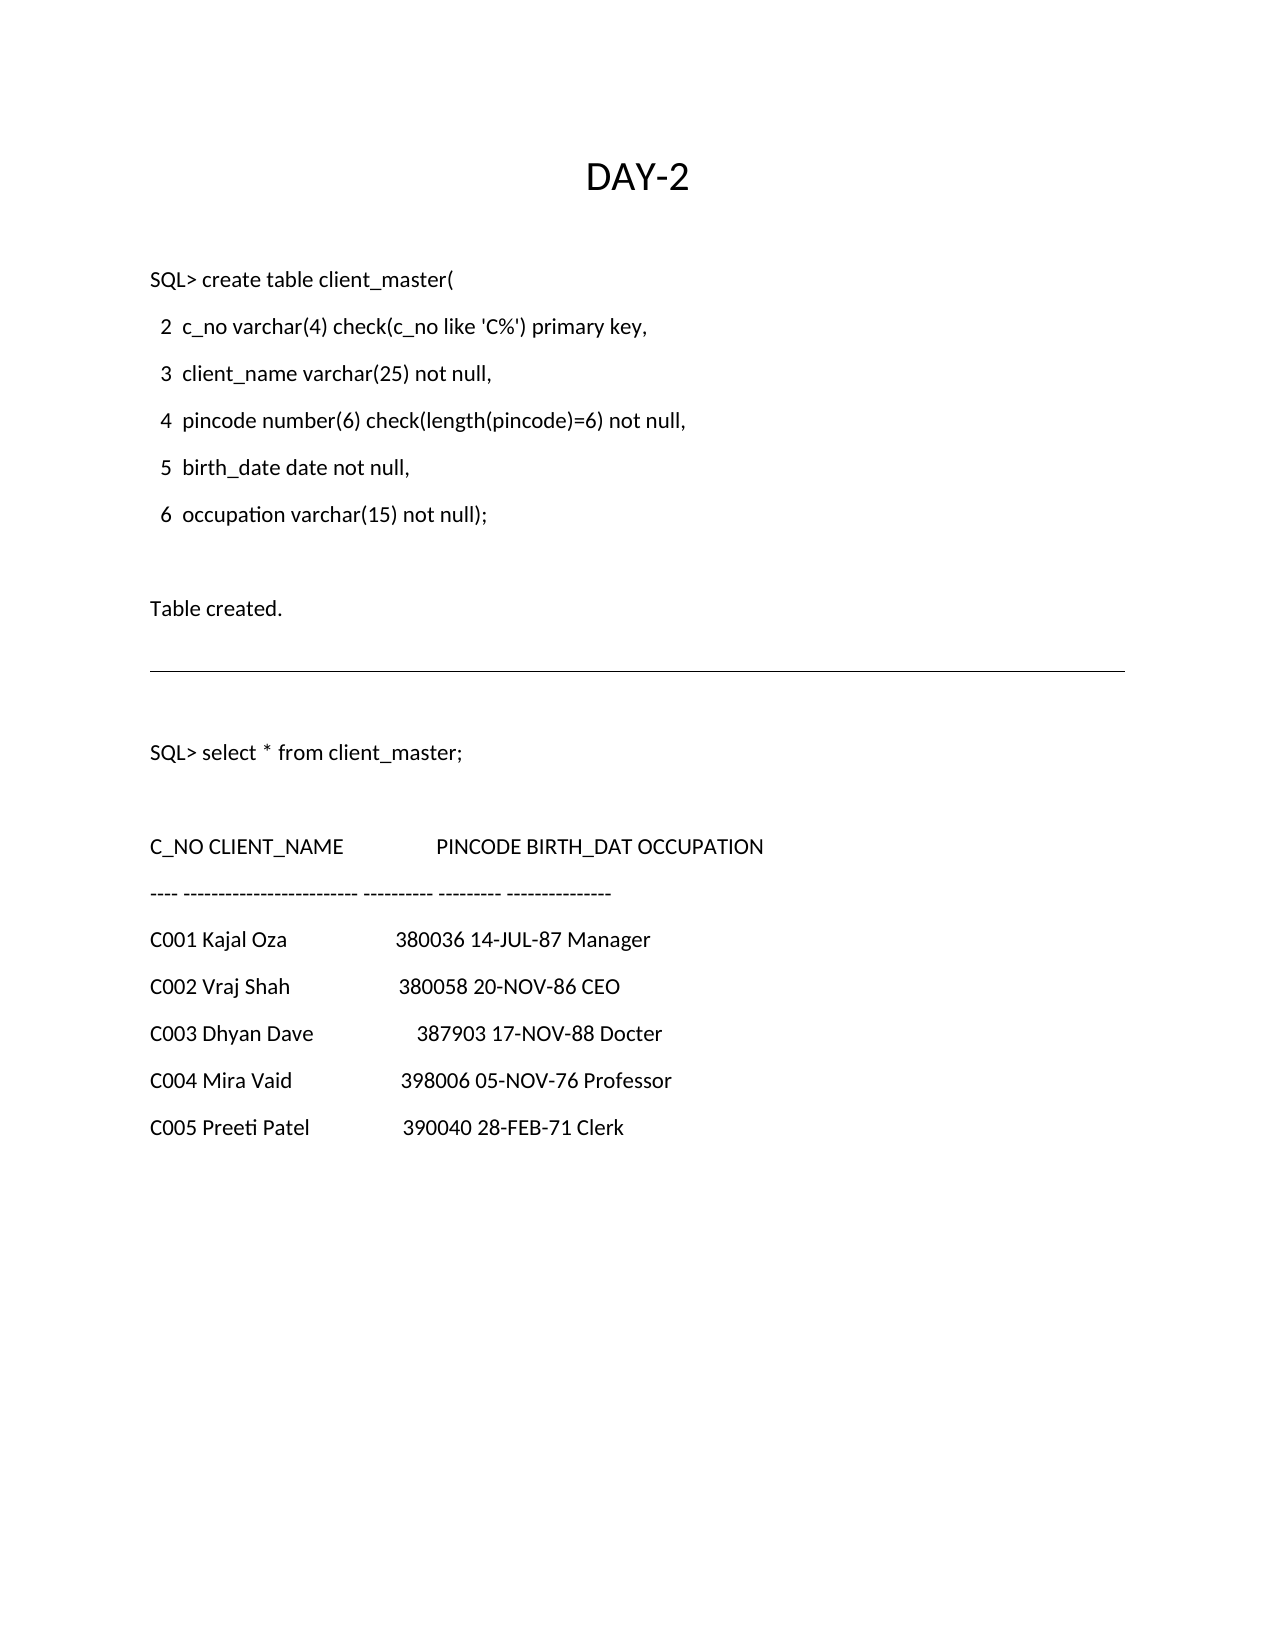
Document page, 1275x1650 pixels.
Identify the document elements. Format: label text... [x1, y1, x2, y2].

text 2 c_no varchar(4) check(c_no like 'C%') primary key, [150, 312, 1125, 341]
text 3 client_name varchar(25) not null, [150, 359, 1125, 387]
text ---- ------------------------- ---------- --------- --------------- [150, 879, 1125, 907]
text C003 Dhyan Dave 387903 17-NOV-88 Docter [150, 1019, 1125, 1047]
text SQL> create table client_master( [150, 266, 1125, 294]
text Table created. [150, 594, 1125, 622]
text 5 birth_date date not null, [150, 453, 1125, 481]
text C002 Vraj Shah 380058 20-NOV-86 CEO [150, 972, 1125, 1000]
text C001 Kajal Oza 380036 14-JUL-87 Manager [150, 926, 1125, 953]
text 6 occupation varchar(15) not null); [150, 500, 1125, 528]
text SQL> select * from client_master; [150, 738, 1125, 766]
text 4 pincode number(6) check(length(pincode)=6) not null, [150, 406, 1125, 434]
text C004 Mira Vaid 398006 05-NOV-76 Professor [150, 1066, 1125, 1094]
text C_NO CLIENT_NAME PINCODE BIRTH_DAT OCCUPATION [150, 832, 1125, 860]
text DAY-2 [150, 150, 1125, 201]
text C005 Preeti Patel 390040 28-FEB-71 Clerk [150, 1113, 1125, 1141]
